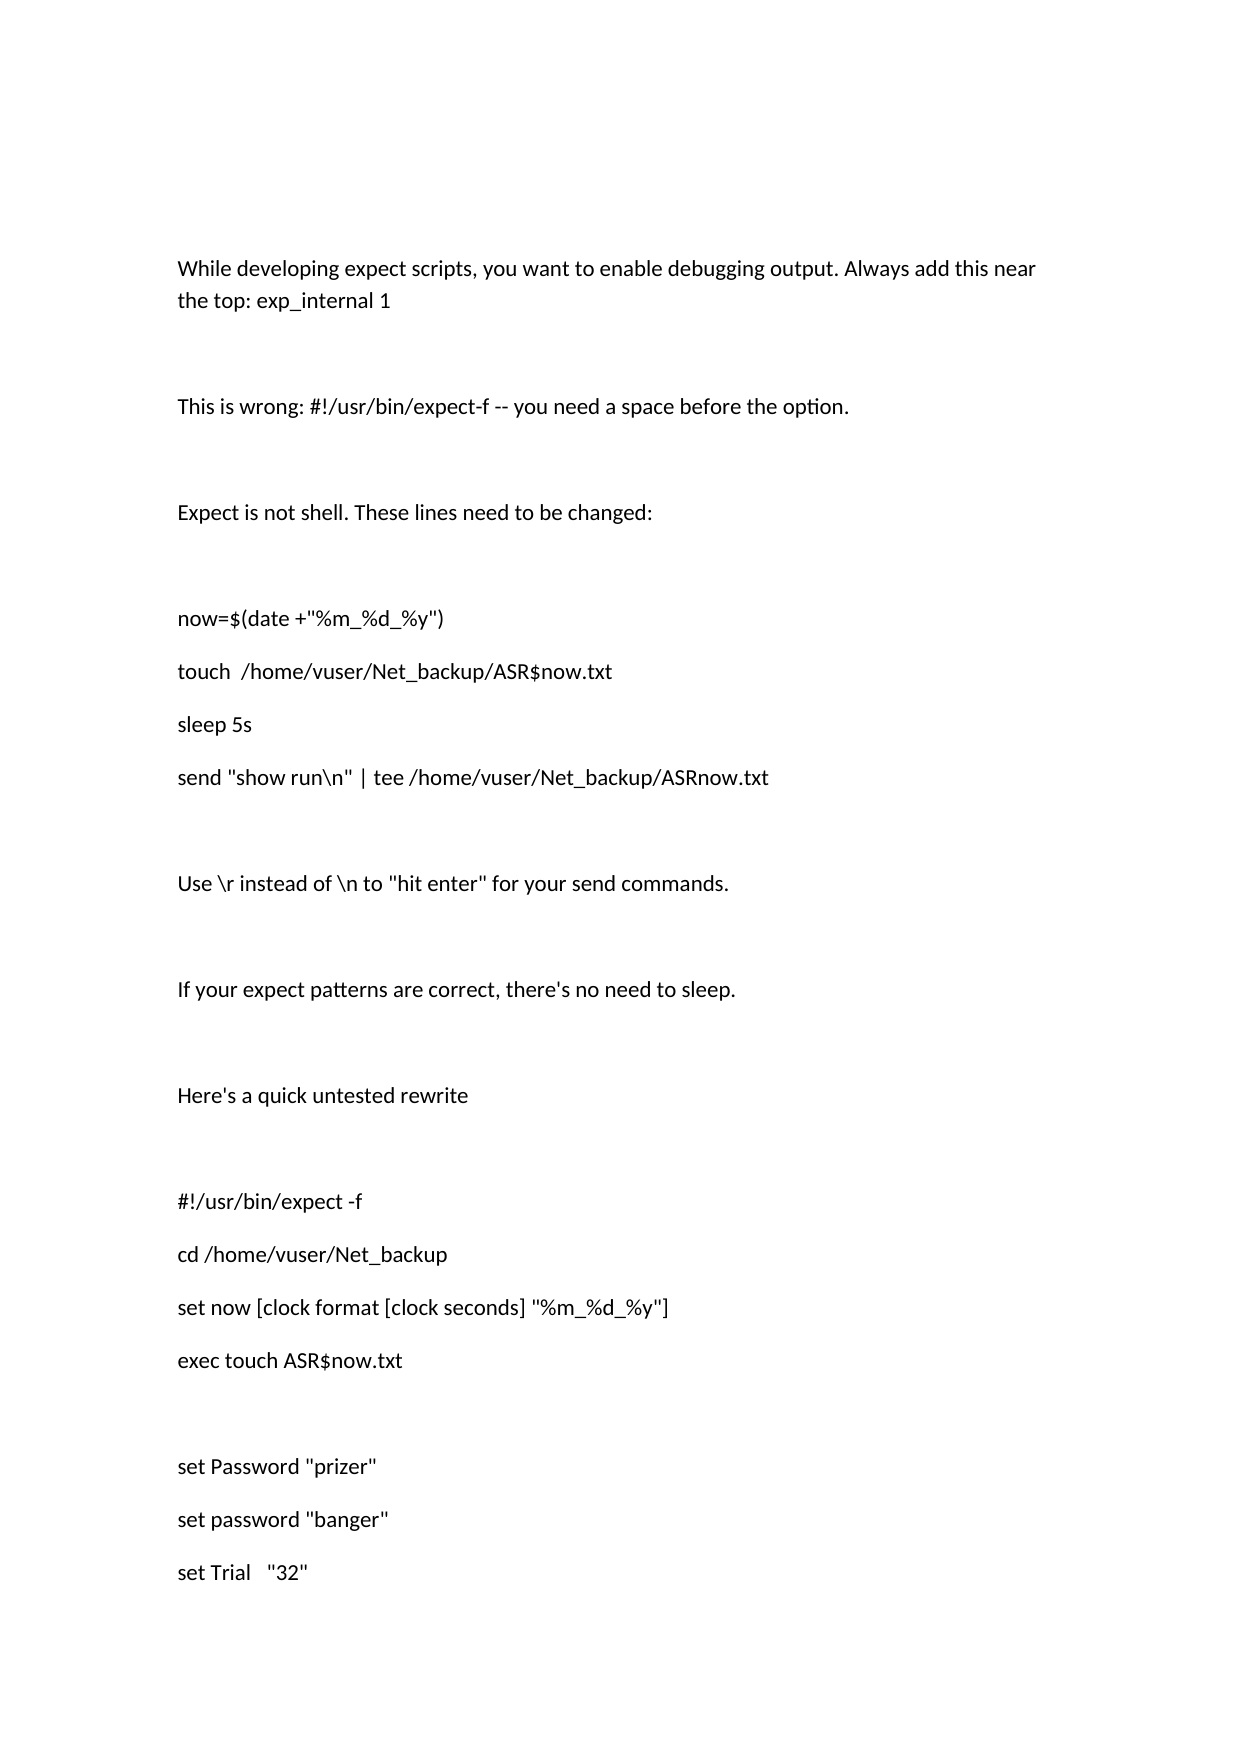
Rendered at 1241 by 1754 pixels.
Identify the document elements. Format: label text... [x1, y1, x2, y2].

text Here's a quick untested rewrite [177, 1081, 1063, 1109]
text set password "banger" [177, 1505, 1063, 1533]
text touch /home/vuser/Net_backup/ASR$now.txt [177, 657, 1063, 685]
text set Trial "32" [177, 1558, 1063, 1586]
text send "show run\n" | tee /home/vuser/Net_backup/ASRnow.txt [177, 763, 1063, 791]
text cd /home/vuser/Net_backup [177, 1240, 1063, 1268]
text exec touch ASR$now.txt [177, 1346, 1063, 1374]
text While developing expect scripts, you want to enable debugging output. Always add this near the top: exp_internal 1 [177, 254, 1063, 314]
text #!/usr/bin/expect -f [177, 1187, 1063, 1215]
text Expect is not shell. These lines need to be changed: [177, 498, 1063, 526]
text If your expect patterns are correct, there's no need to sleep. [177, 975, 1063, 1003]
text set now [clock format [clock seconds] "%m_%d_%y"] [177, 1293, 1063, 1321]
text This is wrong: #!/usr/bin/expect-f -- you need a space before the option. [177, 392, 1063, 420]
text Use \r instead of \n to "hit enter" for your send commands. [177, 869, 1063, 897]
text sleep 5s [177, 710, 1063, 738]
text set Password "prizer" [177, 1452, 1063, 1480]
text now=$(date +"%m_%d_%y") [177, 604, 1063, 632]
